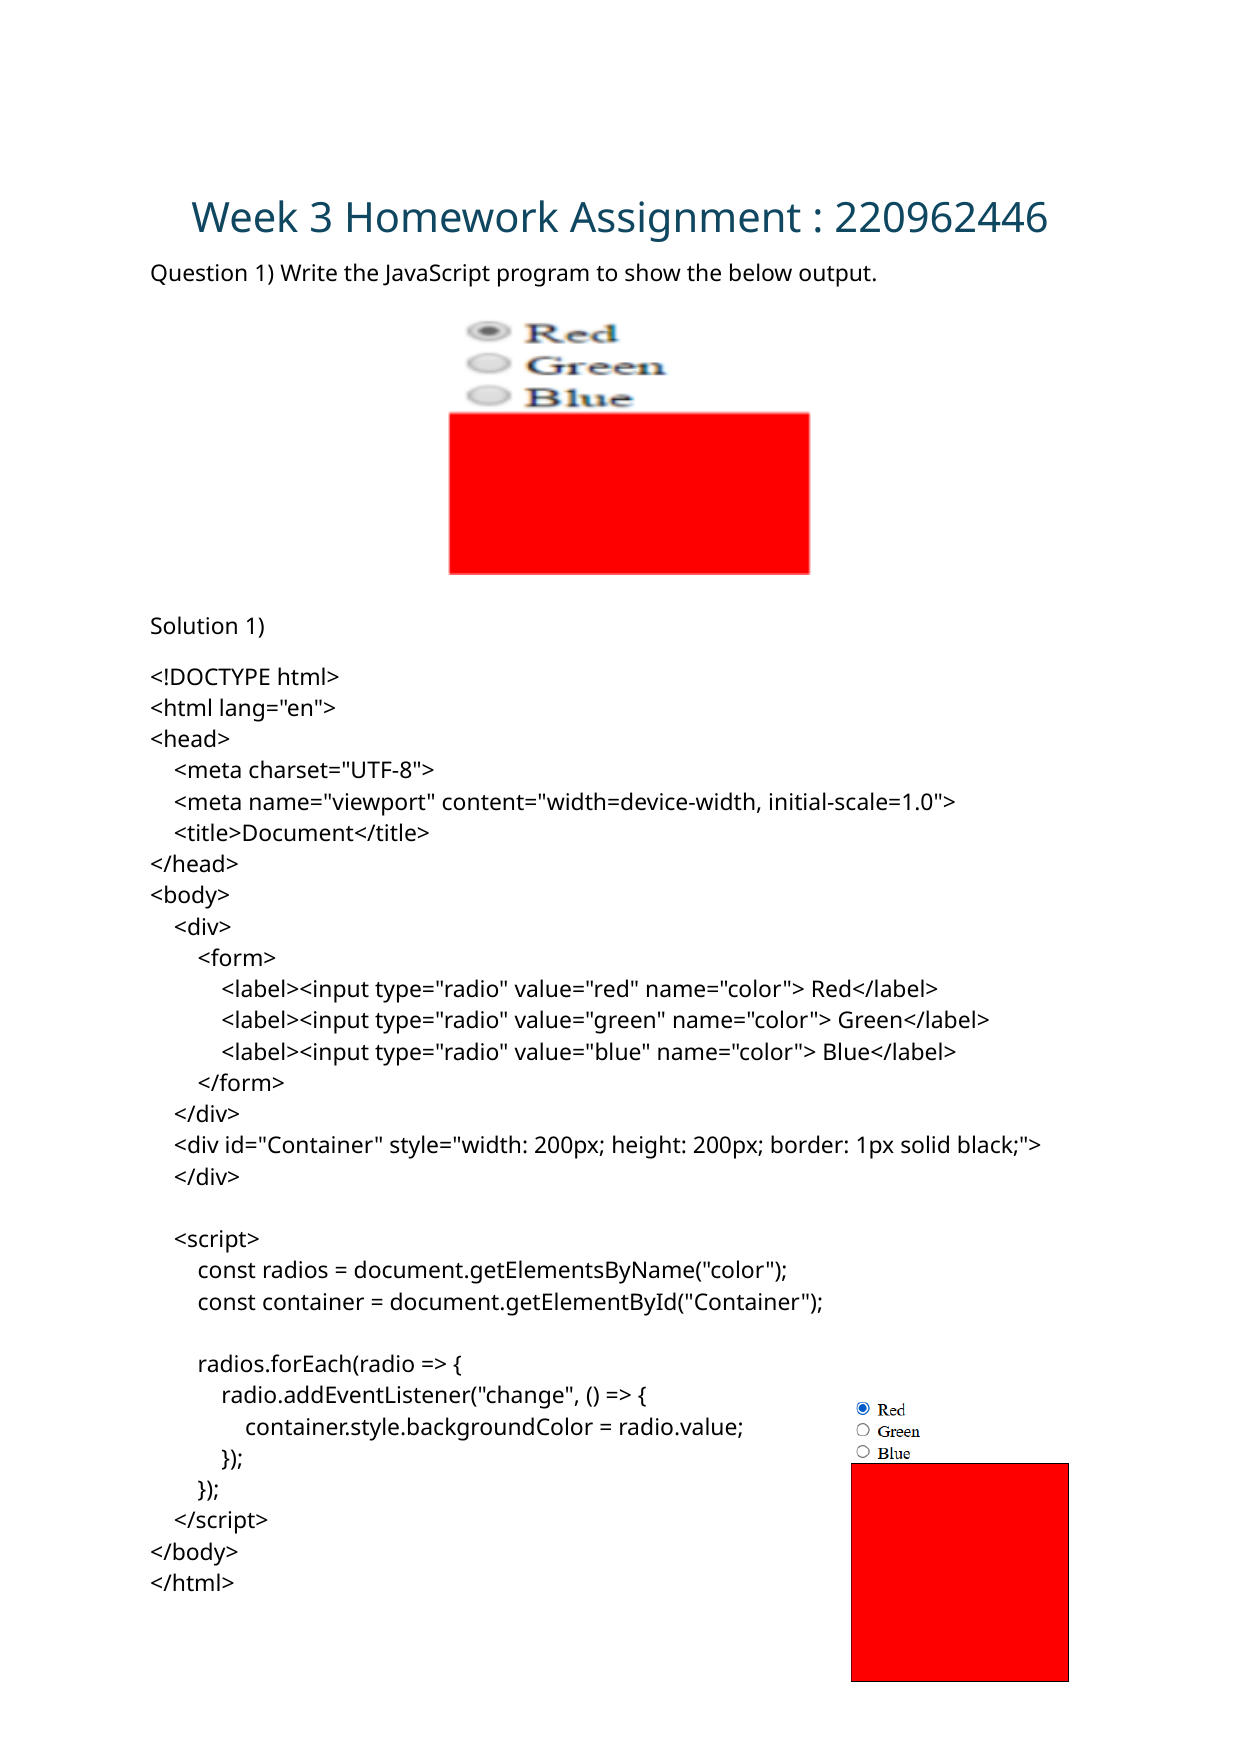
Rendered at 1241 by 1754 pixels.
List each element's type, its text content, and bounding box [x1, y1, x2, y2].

text Solution 1) [150, 610, 1090, 641]
text radio.addEventListener("change", () => { [150, 1379, 1090, 1410]
text <body> [150, 879, 1090, 910]
text </div> [150, 1098, 1090, 1129]
text <title>Document</title> [150, 817, 1090, 848]
text <head> [150, 723, 1090, 754]
text <label><input type="radio" value="green" name="color"> Green</label> [150, 1004, 1090, 1035]
picture [447, 303, 817, 575]
text Question 1) Write the JavaScript program to show the below output. [150, 257, 1090, 288]
text <meta charset="UTF-8"> [150, 754, 1090, 785]
text </script> [150, 1504, 845, 1535]
text <meta name="viewport" content="width=device-width, initial-scale=1.0"> [150, 785, 1090, 817]
text radios.forEach(radio => { [150, 1348, 1090, 1379]
text </form> [150, 1067, 1090, 1098]
text <div id="Container" style="width: 200px; height: 200px; border: 1px solid black;"> [150, 1129, 1090, 1160]
text }); [150, 1473, 845, 1504]
text </body> [150, 1535, 845, 1567]
text <div> [150, 910, 1090, 942]
text }); [150, 1442, 845, 1473]
text const container = document.getElementById("Container"); [150, 1285, 1090, 1317]
text container.style.backgroundColor = radio.value; [150, 1410, 845, 1442]
text </head> [150, 848, 1090, 879]
text const radios = document.getElementsByName("color"); [150, 1254, 1090, 1285]
text </div> [150, 1160, 1090, 1192]
text <html lang="en"> [150, 692, 1090, 723]
text </html> [150, 1567, 845, 1598]
text <form> [150, 942, 1090, 973]
text <label><input type="radio" value="red" name="color"> Red</label> [150, 973, 1090, 1004]
text <!DOCTYPE html> [150, 660, 1090, 692]
text <label><input type="radio" value="blue" name="color"> Blue</label> [150, 1035, 1090, 1067]
text <script> [150, 1223, 1090, 1254]
subtitle Week 3 Homework Assignment : 220962446 [150, 187, 1090, 244]
picture [845, 1390, 1098, 1715]
